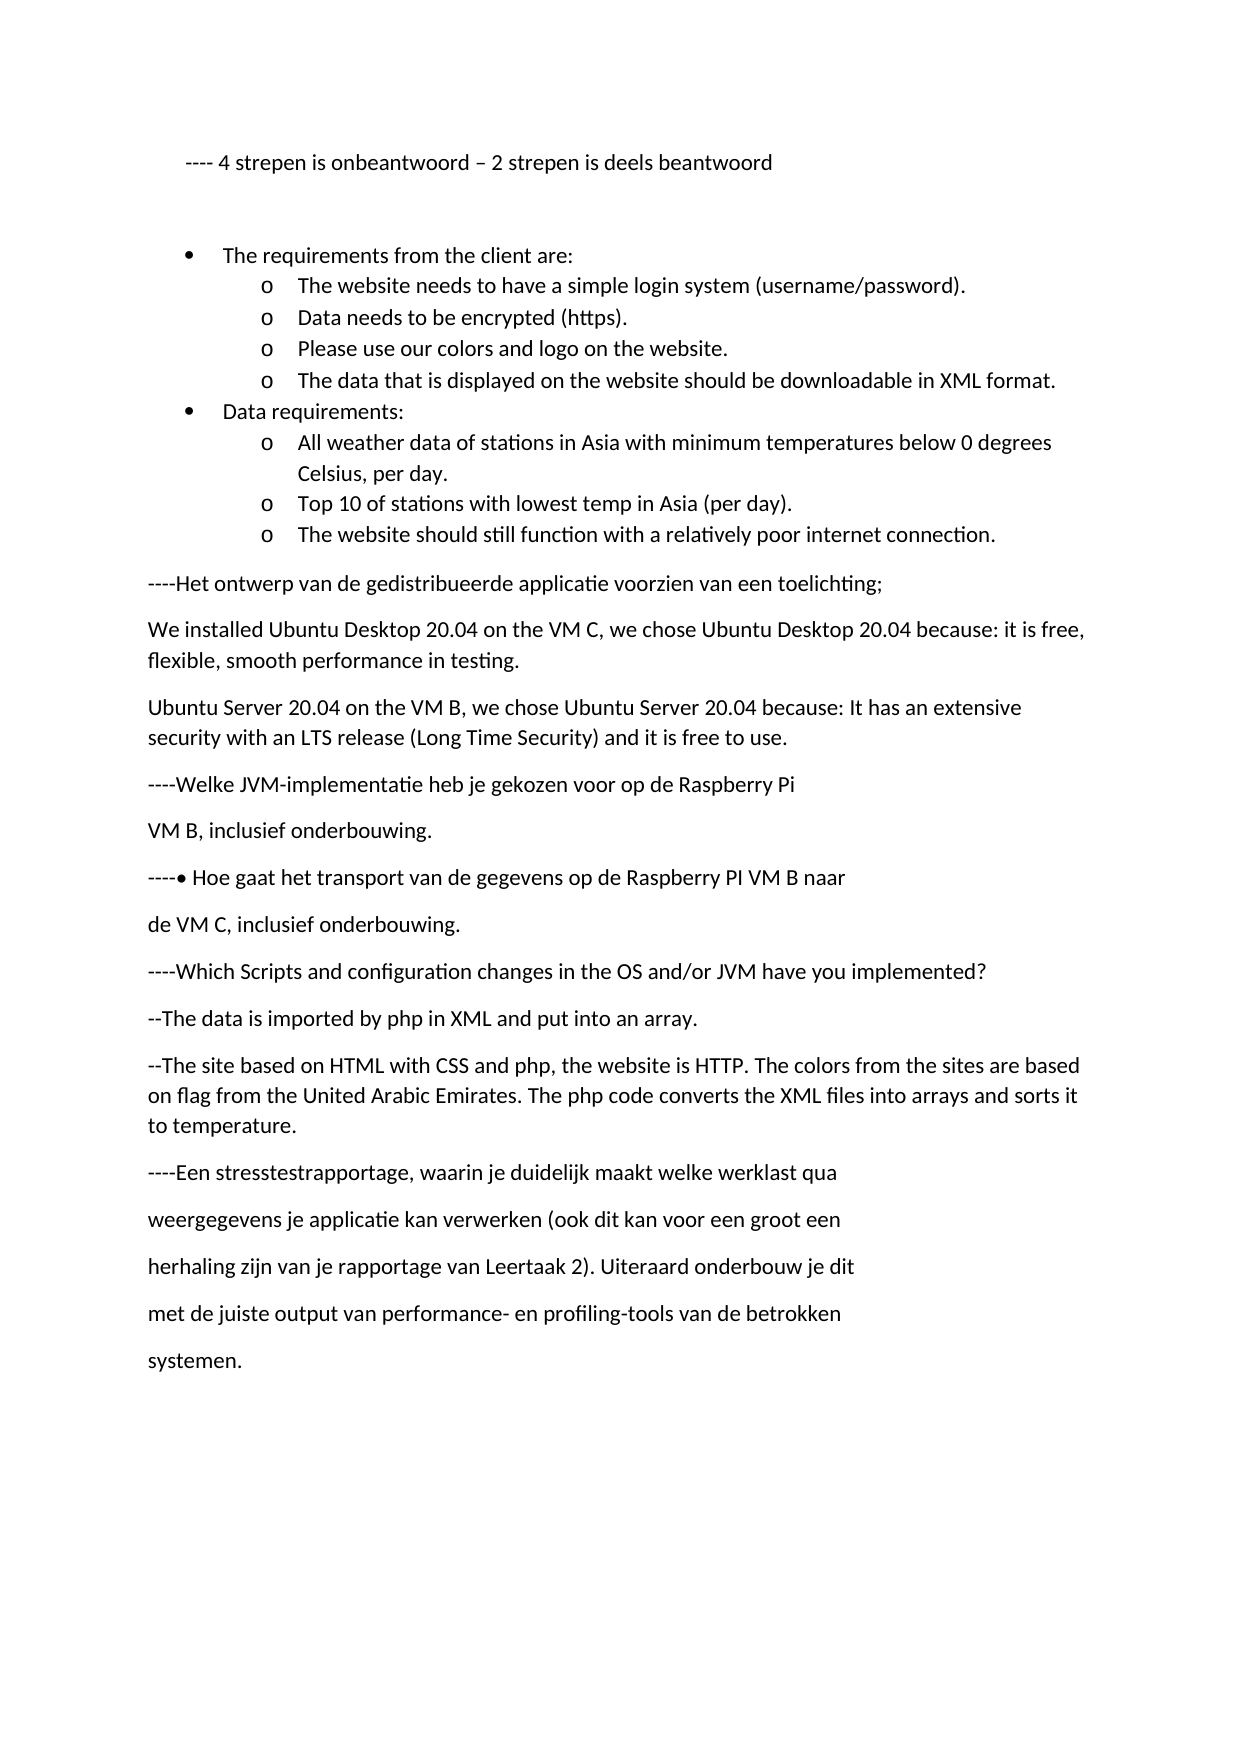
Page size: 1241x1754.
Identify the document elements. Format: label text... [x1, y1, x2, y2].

list Data needs to be encrypted (https). [260, 303, 1093, 332]
text VM B, inclusief onderbouwing. [148, 817, 1093, 845]
text ---- 4 strepen is onbeantwoord – 2 strepen is deels beantwoord [185, 148, 1093, 176]
text --The data is imported by php in XML and put into an array. [148, 1004, 1093, 1032]
list The website needs to have a simple login system (username/password). [260, 272, 1093, 301]
text --The site based on HTML with CSS and php, the website is HTTP. The colors from the sites are based on flag from the United Arabic Emirates. The php code converts the XML files into arrays and sorts it to temperature. [148, 1051, 1093, 1139]
text weergegevens je applicatie kan verwerken (ook dit kan voor een groot een [148, 1205, 1093, 1233]
text ----• Hoe gaat het transport van de gegevens op de Raspberry PI VM B naar [148, 863, 1093, 892]
list Please use our colors and logo on the website. [260, 334, 1093, 364]
text herhaling zijn van je rapportage van Leertaak 2). Uiteraard onderbouw je dit [148, 1252, 1093, 1280]
text de VM C, inclusief onderbouwing. [148, 910, 1093, 938]
list The data that is displayed on the website should be downloadable in XML format. [260, 366, 1093, 395]
list All weather data of stations in Asia with minimum temperatures below 0 degrees Celsius, per day. [260, 428, 1093, 487]
text ----Het ontwerp van de gedistribueerde applicatie voorzien van een toelichting; [148, 569, 1093, 597]
text We installed Ubuntu Desktop 20.04 on the VM C, we chose Ubuntu Desktop 20.04 because: it is free, flexible, smooth performance in testing. [148, 616, 1093, 674]
list The website should still function with a relatively poor internet connection. [260, 521, 1093, 550]
text ----Een stresstestrapportage, waarin je duidelijk maakt welke werklast qua [148, 1158, 1093, 1186]
text systemen. [148, 1346, 1093, 1374]
text met de juiste output van performance- en profiling-tools van de betrokken [148, 1299, 1093, 1327]
text Ubuntu Server 20.04 on the VM B, we chose Ubuntu Server 20.04 because: It has an extensive security with an LTS release (Long Time Security) and it is free to use. [148, 693, 1093, 751]
text ----Welke JVM-implementatie heb je gekozen voor op de Raspberry Pi [148, 770, 1093, 798]
list Top 10 of stations with lowest temp in Asia (per day). [260, 489, 1093, 518]
list The requirements from the client are: [185, 241, 1093, 269]
list Data requirements: [185, 397, 1093, 425]
text ----Which Scripts and configuration changes in the OS and/or JVM have you implemented? [148, 957, 1093, 985]
